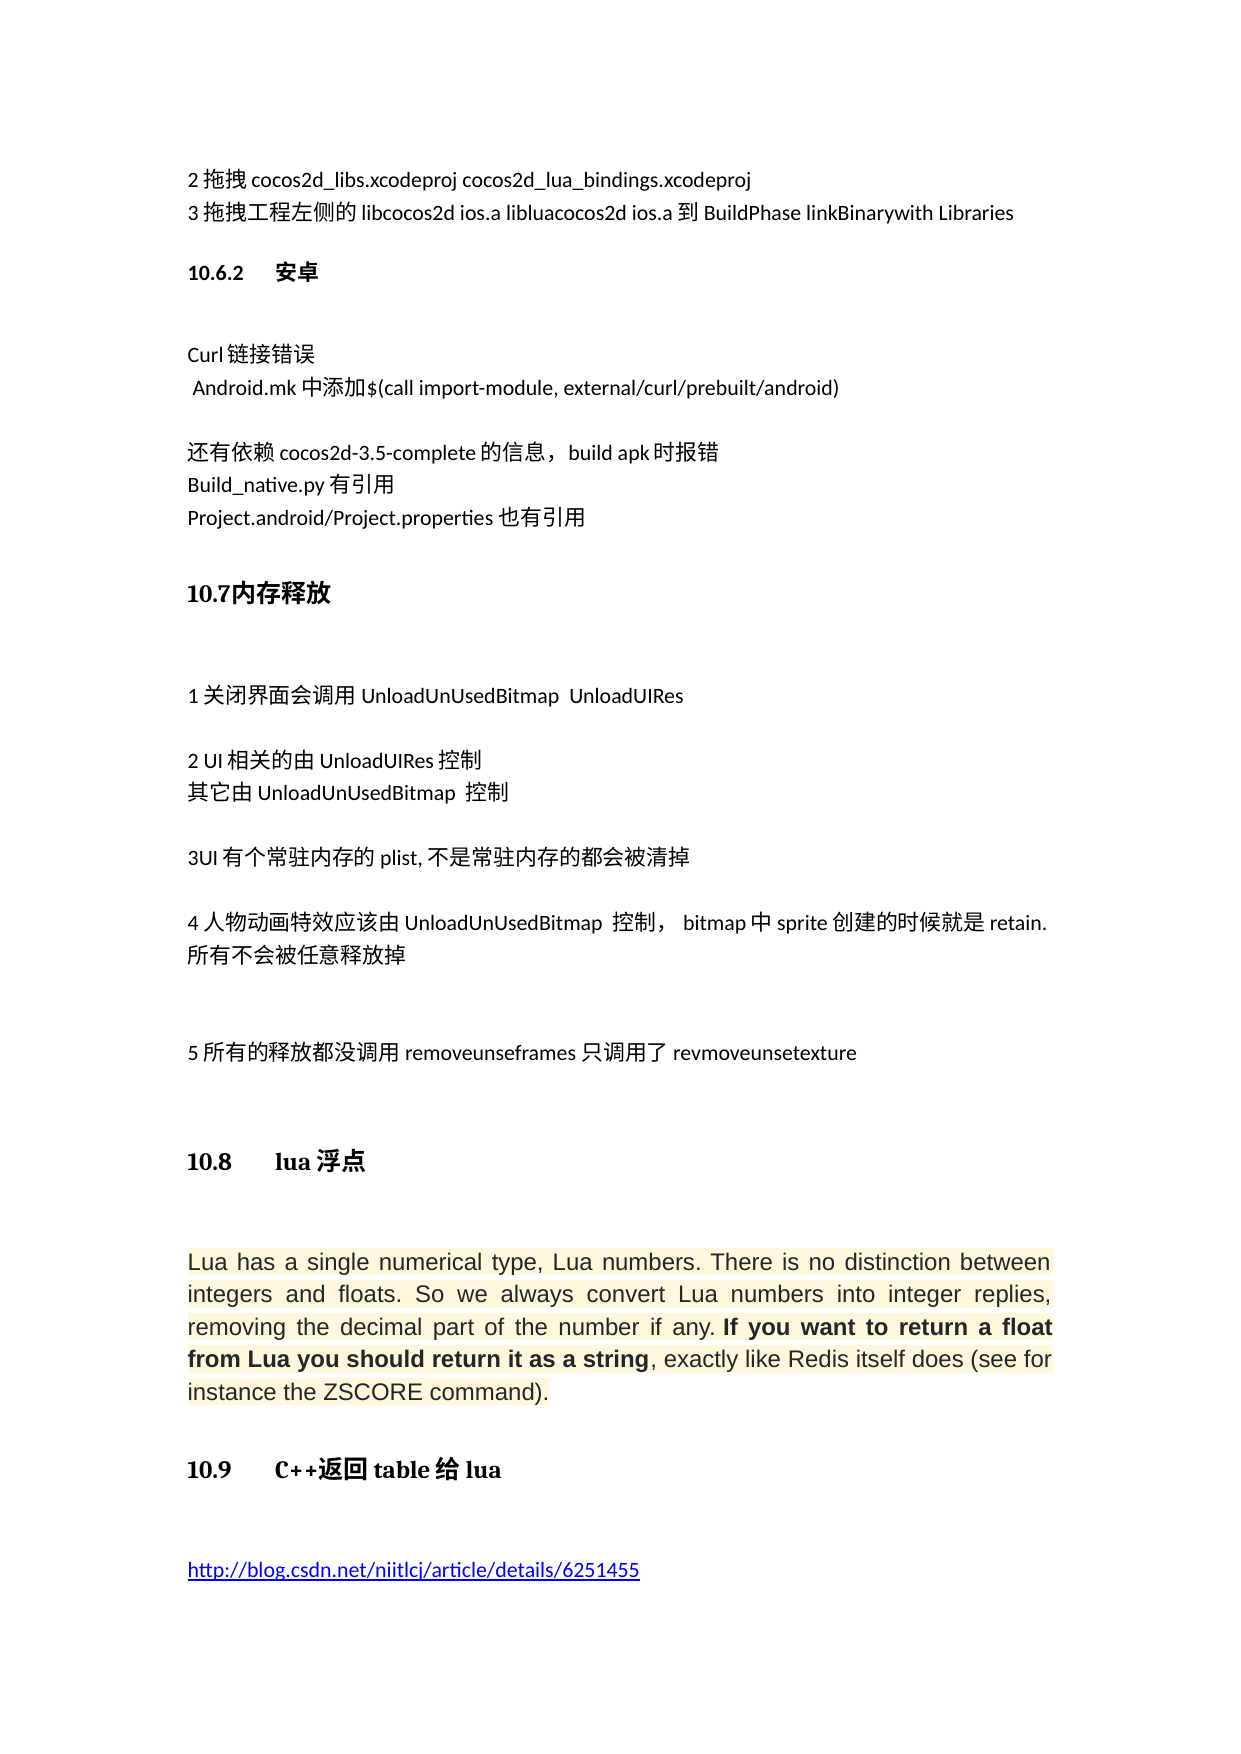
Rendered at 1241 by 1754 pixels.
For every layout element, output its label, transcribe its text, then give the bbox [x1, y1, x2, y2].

subtitle lua浮点 [187, 1127, 1053, 1192]
subtitle 安卓 [187, 254, 1053, 287]
text http://blog.csdn.net/niitlcj/article/details/6251455 [187, 1553, 1053, 1586]
text 1关闭界面会调用 UnloadUnUsedBitmap UnloadUIRes [187, 677, 1053, 710]
list 所有不会被任意释放掉 [187, 937, 1053, 970]
text 还有依赖cocos2d-3.5-complete的信息，build apk时报错 [187, 434, 1053, 467]
text Curl链接错误 [187, 337, 1053, 369]
list Lua has a single numerical type, Lua numbers. There is no distinction between integers and floats. So we always convert Lua numbers into integer replies, removing the decimal part of the number if any. If you want to return a float from Lua you should return it as a string, exactly like Redis itself does (see for instance the ZSCORE command). [187, 1245, 1053, 1354]
text 2 UI相关的由UnloadUIRes控制 [187, 742, 1053, 775]
text 其它由UnloadUnUsedBitmap 控制 [187, 775, 1053, 807]
subtitle C++返回table给lua [187, 1435, 1053, 1500]
text Android.mk中添加$(call import-module, external/curl/prebuilt/android) [187, 369, 1053, 402]
text 3 拖拽工程左侧的libcocos2d ios.a libluacocos2d ios.a到BuildPhase linkBinarywith Libraries [187, 194, 1053, 227]
text Project.android/Project.properties 也有引用 [187, 499, 1053, 532]
list 3UI有个常驻内存的plist, 不是常驻内存的都会被清掉 [187, 840, 1053, 872]
list 4人物动画特效应该由UnloadUnUsedBitmap 控制， bitmap中sprite创建的时候就是retain. [187, 905, 1053, 937]
list 5所有的释放都没调用 removeunseframes 只调用了revmoveunsetexture [187, 1035, 1053, 1067]
subtitle 内存释放 [187, 559, 1053, 624]
text Build_native.py有引用 [187, 467, 1053, 499]
list Lua has a single numerical type, Lua numbers. There is no distinction between integers and floats. So we always convert Lua numbers into integer replies, removing the decimal part of the number if any. If you want to return a float from Lua you should return it as a string, exactly like Redis itself does (see for instance the ZSCORE command). [187, 1357, 1053, 1408]
text 2拖拽cocos2d_libs.xcodeproj cocos2d_lua_bindings.xcodeproj [187, 162, 1053, 194]
